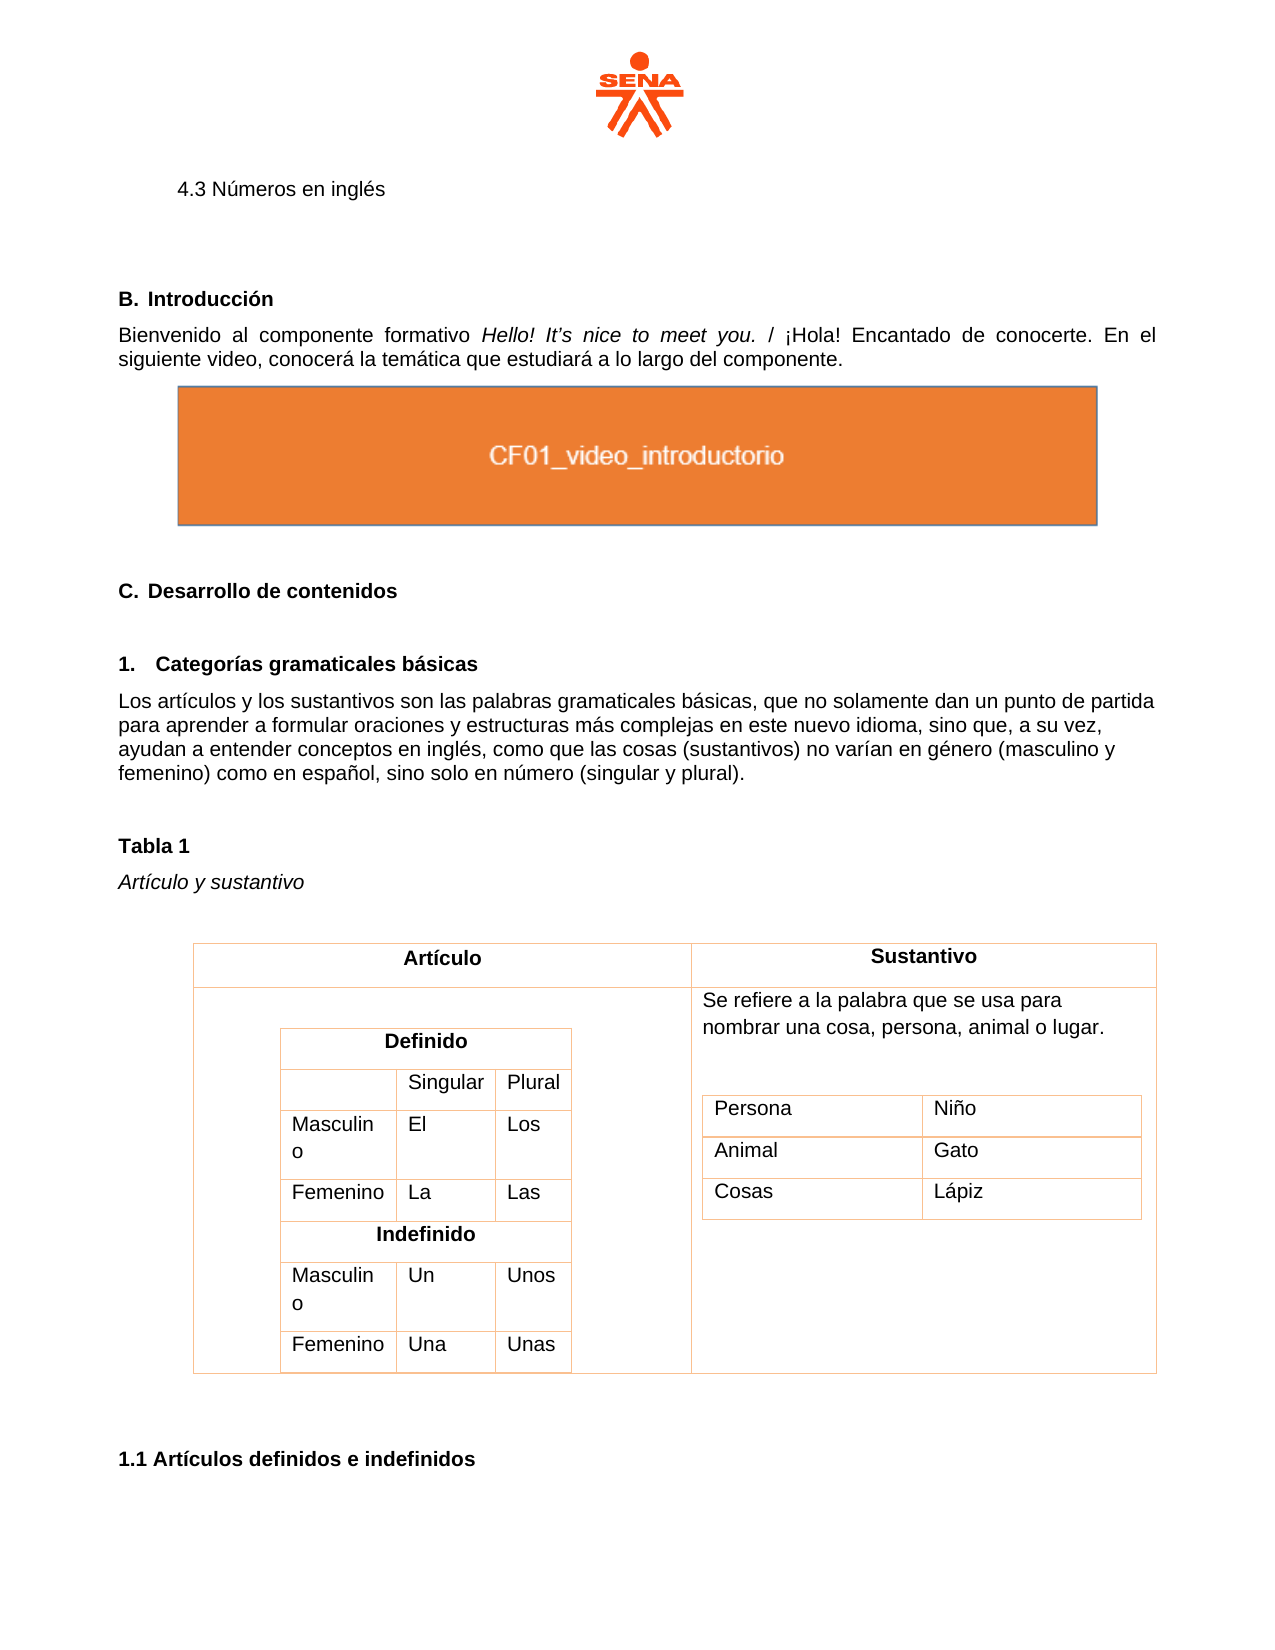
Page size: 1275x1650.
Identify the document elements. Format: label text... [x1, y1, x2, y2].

text Tabla 1 [118, 833, 1157, 857]
picture [177, 383, 1098, 531]
list Desarrollo de contenidos [118, 579, 1157, 603]
table_cell Se refiere a la palabra que se usa para nombrar una cosa, persona, animal o lugar. [692, 988, 1156, 1373]
text 1.1 Artículos definidos e indefinidos [118, 1447, 1157, 1471]
table_header Sustantivo [692, 944, 1156, 987]
list Categorías gramaticales básicas [118, 652, 1157, 676]
list Introducción [118, 287, 1157, 311]
text Bienvenido al componente formativo Hello! It’s nice to meet you. / ¡Hola! Encantado de conocerte. En el siguiente video, conocerá la temática que estudiará a lo largo del componente. [118, 323, 1157, 371]
picture [585, 48, 690, 142]
table_header Artículo [194, 944, 691, 987]
text Los artículos y los sustantivos son las palabras gramaticales básicas, que no solamente dan un punto de partida para aprender a formular oraciones y estructuras más complejas en este nuevo idioma, sino que, a su vez, ayudan a entender conceptos en inglés, como que las cosas (sustantivos) no varían en género (masculino y femenino) como en español, sino solo en número (singular y plural). [118, 689, 1157, 784]
table_cell [194, 988, 691, 1373]
text 4.3 Números en inglés [177, 177, 1157, 201]
text Artículo y sustantivo [118, 870, 1157, 894]
